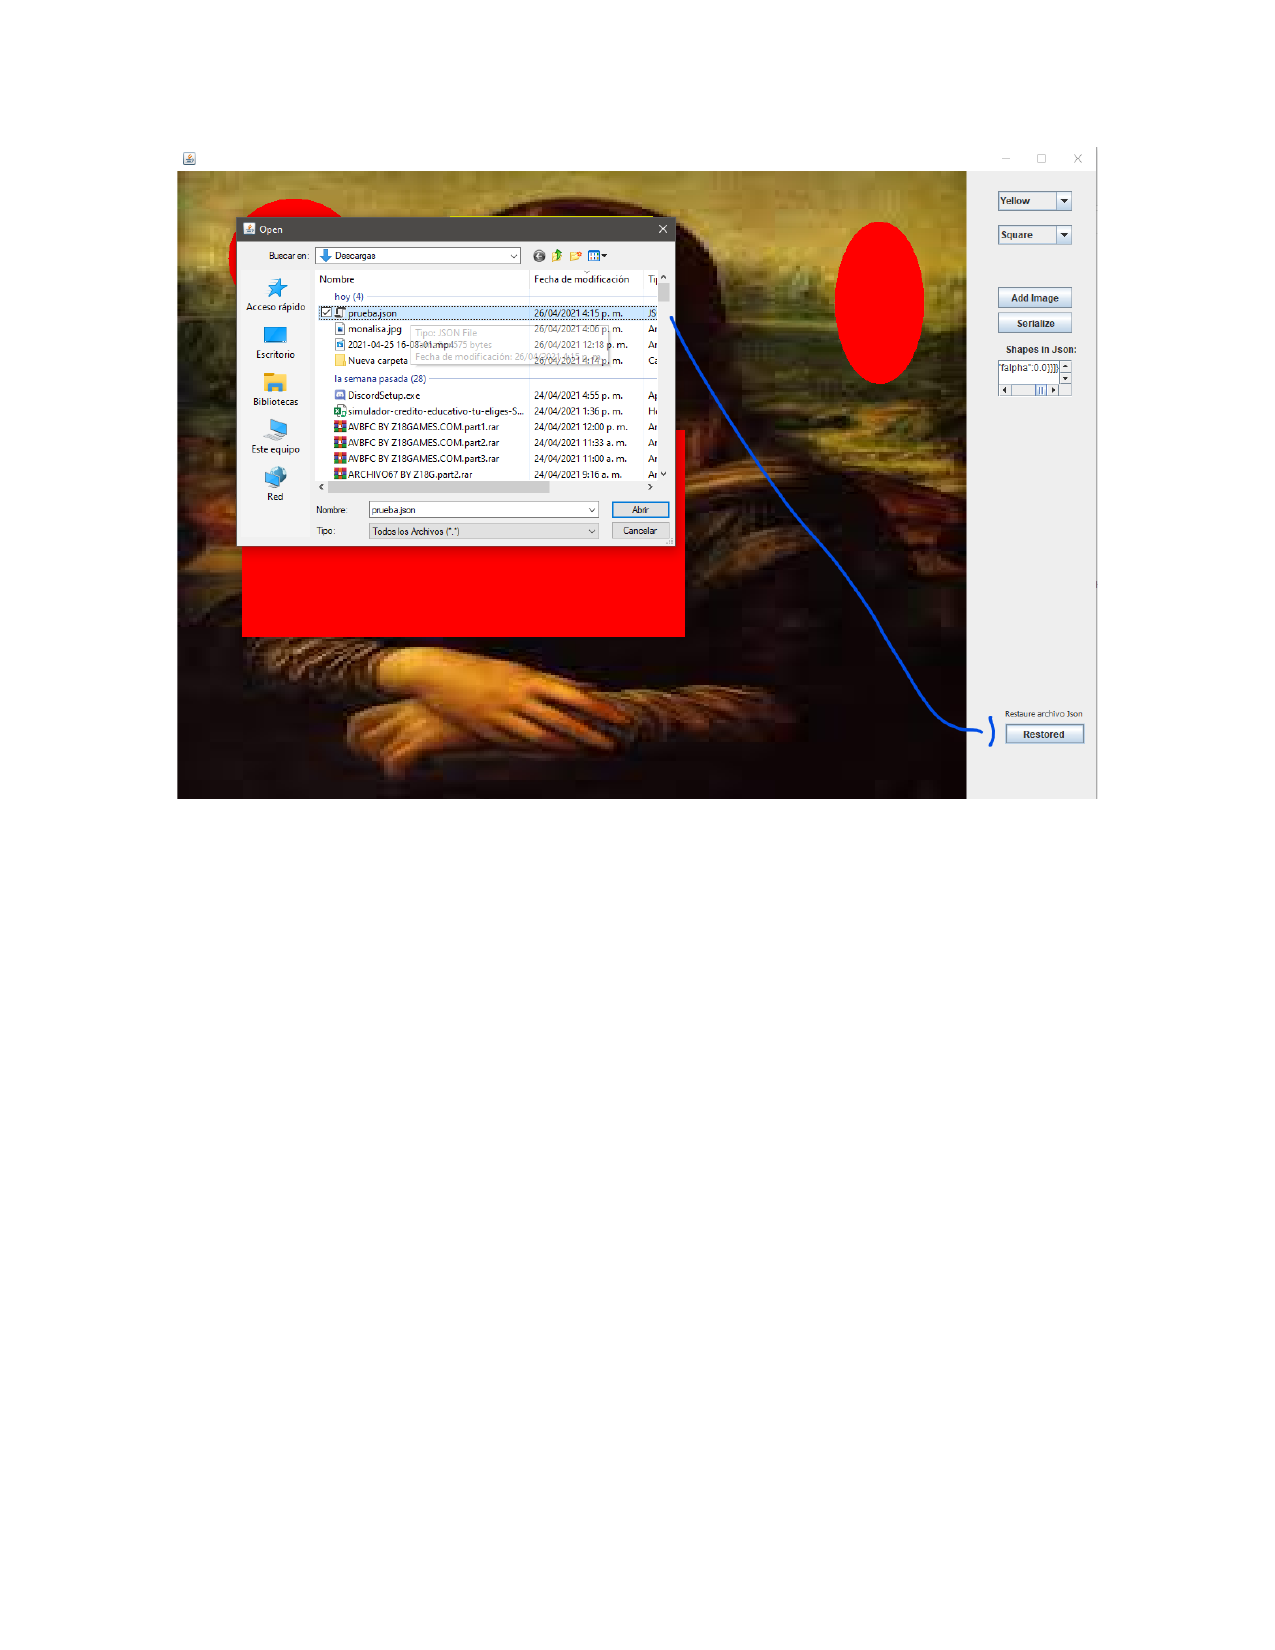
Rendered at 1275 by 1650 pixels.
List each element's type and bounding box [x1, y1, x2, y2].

picture [177, 147, 1098, 799]
